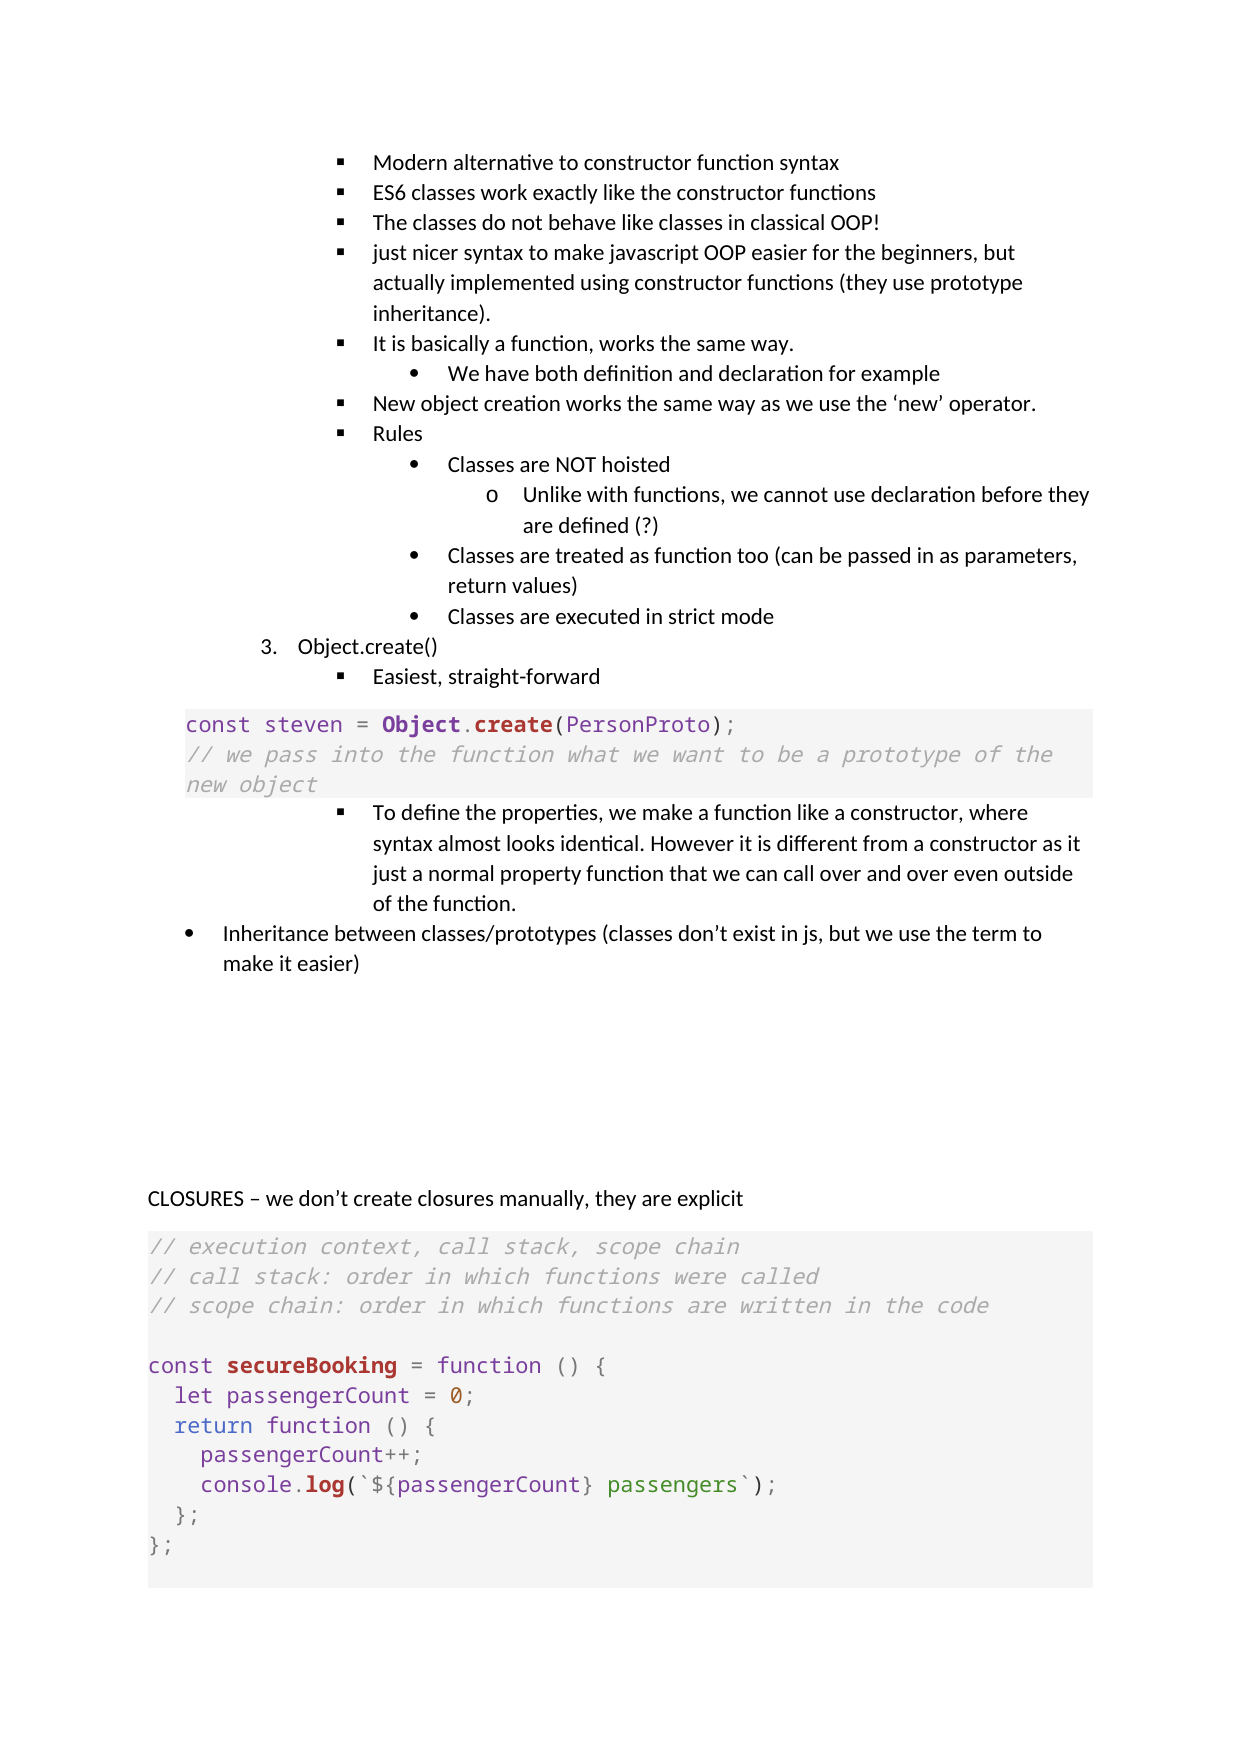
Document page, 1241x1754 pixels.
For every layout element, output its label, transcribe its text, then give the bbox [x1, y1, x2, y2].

text }; [148, 1499, 1093, 1529]
list The classes do not behave like classes in classical OOP! [335, 208, 1093, 236]
list It is basically a function, works the same way. [335, 329, 1093, 357]
list ES6 classes work exactly like the constructor functions [335, 178, 1093, 206]
text // execution context, call stack, scope chain [148, 1231, 1093, 1261]
text // we pass into the function what we want to be a prototype of the new object [185, 739, 1093, 798]
list Object.create() [260, 632, 1093, 660]
list Inheritance between classes/prototypes (classes don’t exist in js, but we use the term to make it easier) [185, 919, 1093, 978]
list Modern alternative to constructor function syntax [335, 148, 1093, 176]
text const steven = Object.create(PersonProto); [185, 709, 1093, 739]
list We have both definition and declaration for example [410, 359, 1093, 387]
list To define the properties, we make a function like a constructor, where syntax almost looks identical. However it is different from a constructor as it just a normal property function that we can call over and over even outside of the function. [335, 798, 1093, 917]
text console.log(`${passengerCount} passengers`); [148, 1469, 1093, 1499]
text const secureBooking = function () { [148, 1350, 1093, 1380]
list Rules [335, 419, 1093, 447]
list Easiest, straight-forward [335, 662, 1093, 690]
text let passengerCount = 0; [148, 1380, 1093, 1409]
list Classes are NOT hoisted [410, 450, 1093, 478]
text CLOSURES – we don’t create closures manually, they are explicit [148, 1184, 1093, 1212]
text passengerCount++; [148, 1439, 1093, 1469]
text return function () { [148, 1409, 1093, 1439]
list just nicer syntax to make javascript OOP easier for the beginners, but actually implemented using constructor functions (they use prototype inheritance). [335, 238, 1093, 327]
text // call stack: order in which functions were called [148, 1261, 1093, 1290]
text // scope chain: order in which functions are written in the code [148, 1290, 1093, 1320]
list Classes are treated as function too (can be passed in as parameters, return values) [410, 541, 1093, 600]
list Classes are executed in strict mode [410, 602, 1093, 630]
list New object creation works the same way as we use the ‘new’ operator. [335, 389, 1093, 417]
list Unlike with functions, we cannot use declaration before they are defined (?) [485, 480, 1093, 539]
text }; [148, 1529, 1093, 1558]
